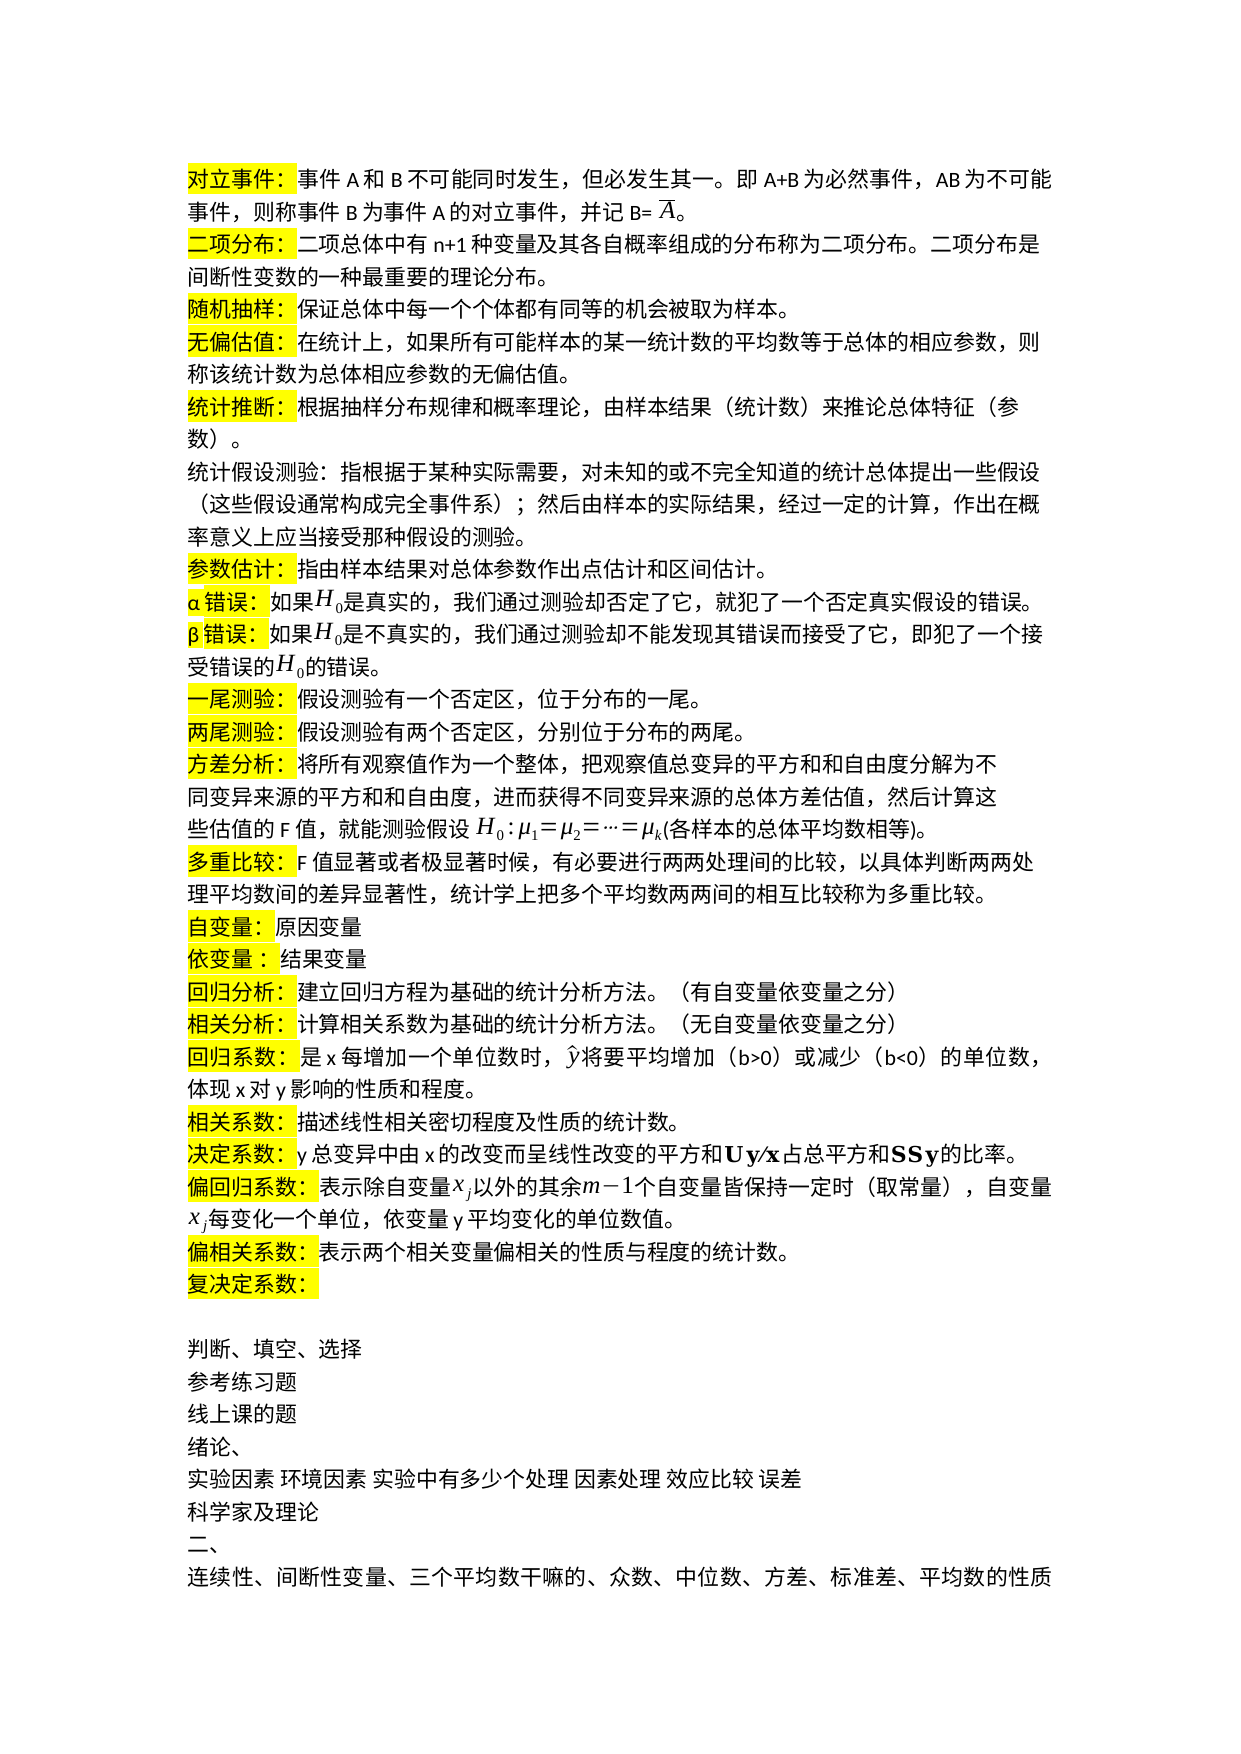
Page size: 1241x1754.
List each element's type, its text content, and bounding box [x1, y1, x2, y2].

text 多重比较：F 值显著或者极显著时候，有必要进行两两处理间的比较，以具体判断两两处理平均数间的差异显著性，统计学上把多个平均数两两间的相互比较称为多重比较。 [187, 844, 1053, 909]
text 实验因素 环境因素 实验中有多少个处理 因素处理 效应比较 误差 [187, 1462, 1053, 1494]
text 二、 [187, 1527, 1053, 1559]
text 绪论、 [187, 1429, 1053, 1462]
text 一尾测验：假设测验有一个否定区，位于分布的一尾。 [187, 682, 1053, 714]
text 两尾测验：假设测验有两个否定区，分别位于分布的两尾。 [187, 714, 1053, 747]
text 同变异来源的平方和和自由度，进而获得不同变异来源的总体方差估值，然后计算这 [187, 779, 1053, 812]
text 随机抽样：保证总体中每一个个体都有同等的机会被取为样本。 [187, 292, 1053, 324]
text 相关分析：计算相关系数为基础的统计分析方法。（无自变量依变量之分） [187, 1007, 1053, 1039]
text 对立事件：事件 A和 B不可能同时发生，但必发生其一。即 A+B为必然事件，AB为不可能事件，则称事件 B为事件 A的对立事件，并记 B= 。 [187, 162, 1053, 227]
text 参数估计：指由样本结果对总体参数作出点估计和区间估计。 [187, 552, 1053, 584]
text 决定系数：y总变异中由x的改变而呈线性改变的平方和𝐔𝐲⁄𝐱占总平方和𝐒𝐒𝐲的比率。 [187, 1137, 1053, 1169]
text 无偏估值：在统计上，如果所有可能样本的某一统计数的平均数等于总体的相应参数，则称该统计数为总体相应参数的无偏估值。 [187, 324, 1053, 389]
text 线上课的题 [187, 1397, 1053, 1429]
text 方差分析：将所有观察值作为一个整体，把观察值总变异的平方和和自由度分解为不 [187, 747, 1053, 779]
text 复决定系数： [187, 1267, 1053, 1299]
text 科学家及理论 [187, 1494, 1053, 1527]
text 些估值的 F 值，就能测验假设 (各样本的总体平均数相等)。 [187, 812, 1053, 844]
text α错误：如果是真实的，我们通过测验却否定了它，就犯了一个否定真实假设的错误。 [187, 584, 1053, 617]
text 依变量 ：结果变量 [187, 942, 1053, 974]
text 相关系数：描述线性相关密切程度及性质的统计数。 [187, 1104, 1053, 1137]
text 回归分析：建立回归方程为基础的统计分析方法。（有自变量依变量之分） [187, 974, 1053, 1007]
text 偏回归系数：表示除自变量以外的其余个自变量皆保持一定时（取常量），自变量每变化一个单位，依变量y平均变化的单位数值。 [187, 1169, 1053, 1234]
text 统计推断：根据抽样分布规律和概率理论，由样本结果（统计数）来推论总体特征（参数）。 [187, 389, 1053, 454]
text 二项分布：二项总体中有 n+1种变量及其各自概率组成的分布称为二项分布。二项分布是间断性变数的一种最重要的理论分布。 [187, 227, 1053, 292]
text 参考练习题 [187, 1364, 1053, 1397]
text 回归系数：是x每增加一个单位数时，将要平均增加（b>0）或减少（b<0）的单位数，体现x对y影响的性质和程度。 [187, 1039, 1053, 1104]
text 偏相关系数：表示两个相关变量偏相关的性质与程度的统计数。 [187, 1234, 1053, 1267]
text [187, 1559, 1053, 1592]
text 统计假设测验：指根据于某种实际需要，对未知的或不完全知道的统计总体提出一些假设（这些假设通常构成完全事件系）；然后由样本的实际结果，经过一定的计算，作出在概率意义上应当接受那种假设的测验。 [187, 454, 1053, 552]
text 自变量：原因变量 [187, 909, 1053, 942]
text 判断、填空、选择 [187, 1332, 1053, 1364]
text β错误：如果是不真实的，我们通过测验却不能发现其错误而接受了它，即犯了一个接受错误的的错误。 [187, 617, 1053, 682]
